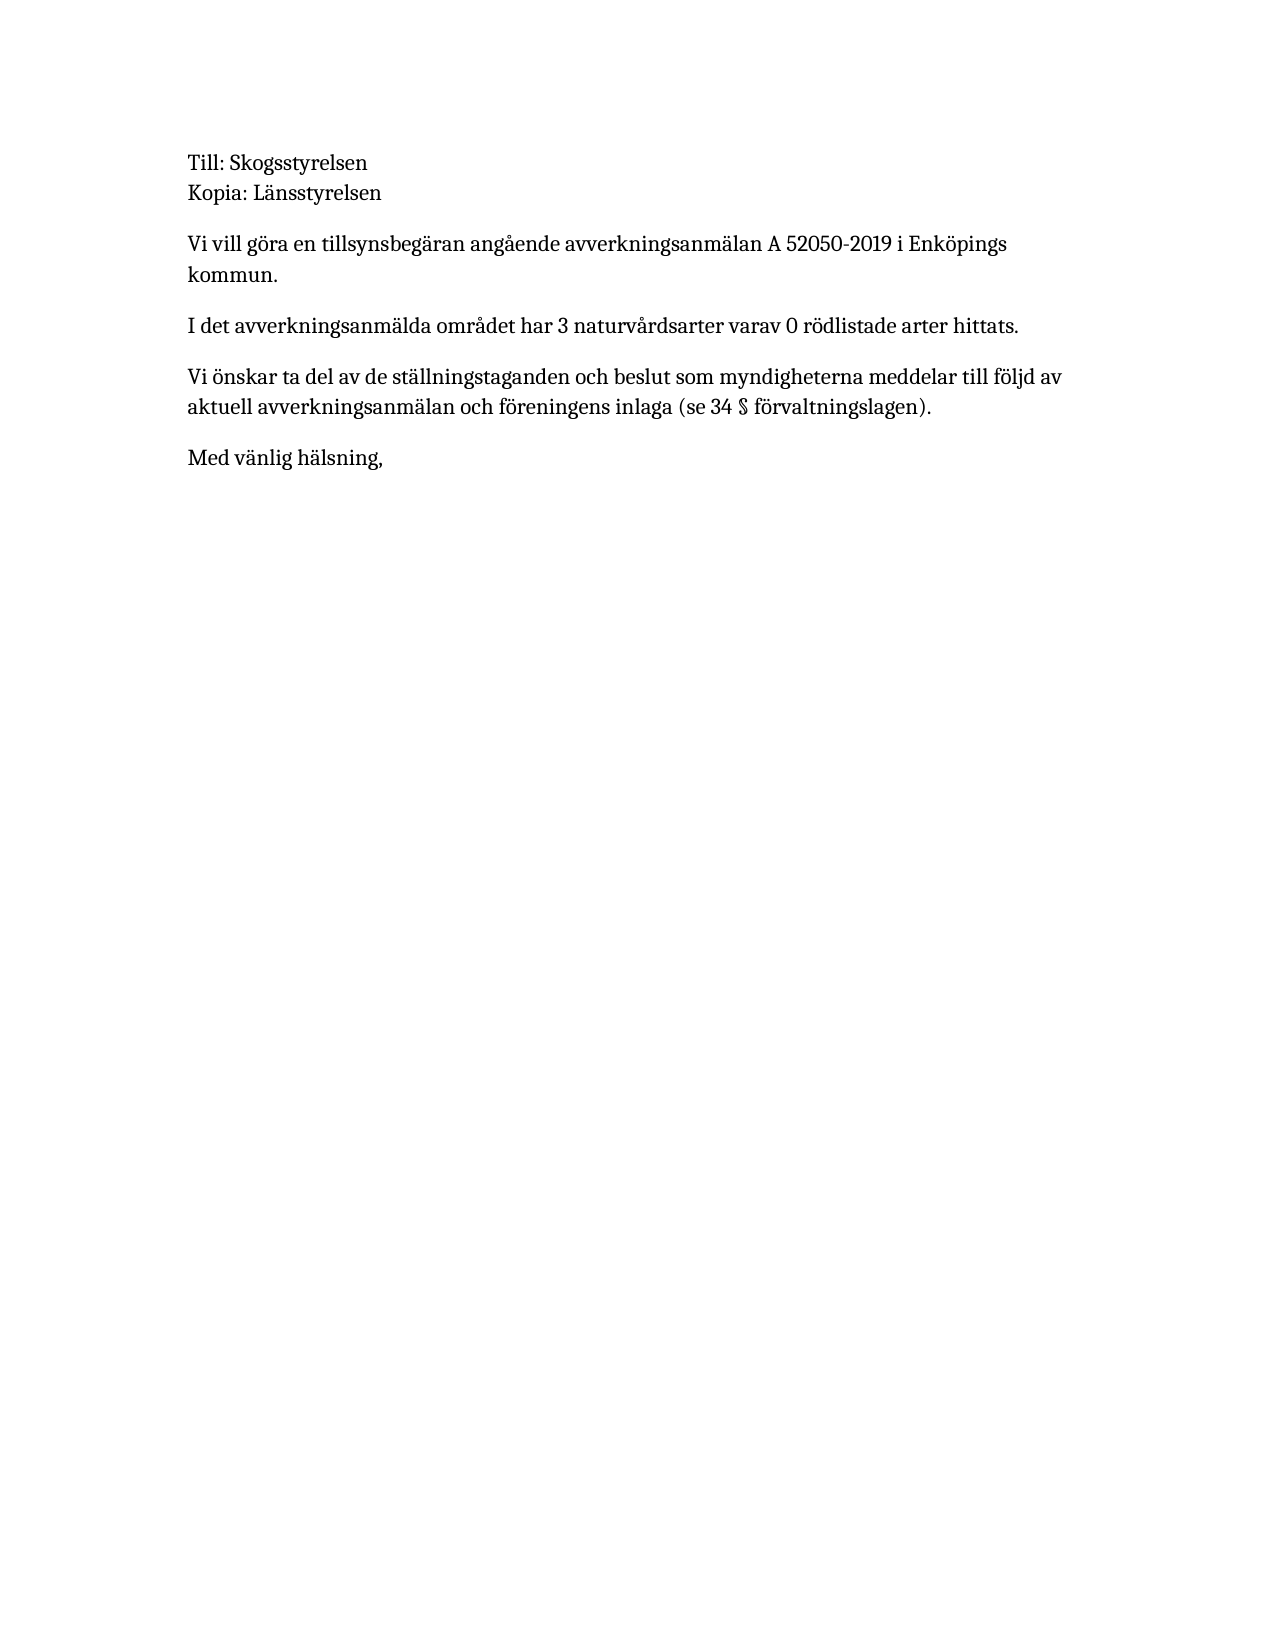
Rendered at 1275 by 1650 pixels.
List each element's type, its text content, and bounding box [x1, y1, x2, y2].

text Vi önskar ta del av de ställningstaganden och beslut som myndigheterna meddelar till följd av aktuell avverkningsanmälan och föreningens inlaga (se 34 § förvaltningslagen). [187, 363, 1087, 420]
text Till: Skogsstyrelsen Kopia: Länsstyrelsen [187, 150, 1087, 207]
text Med vänlig hälsning, [187, 445, 1087, 501]
text I det avverkningsanmälda området har 3 naturvårdsarter varav 0 rödlistade arter hittats. [187, 312, 1087, 339]
text Vi vill göra en tillsynsbegäran angående avverkningsanmälan A 52050-2019 i Enköpings kommun. [187, 231, 1087, 288]
